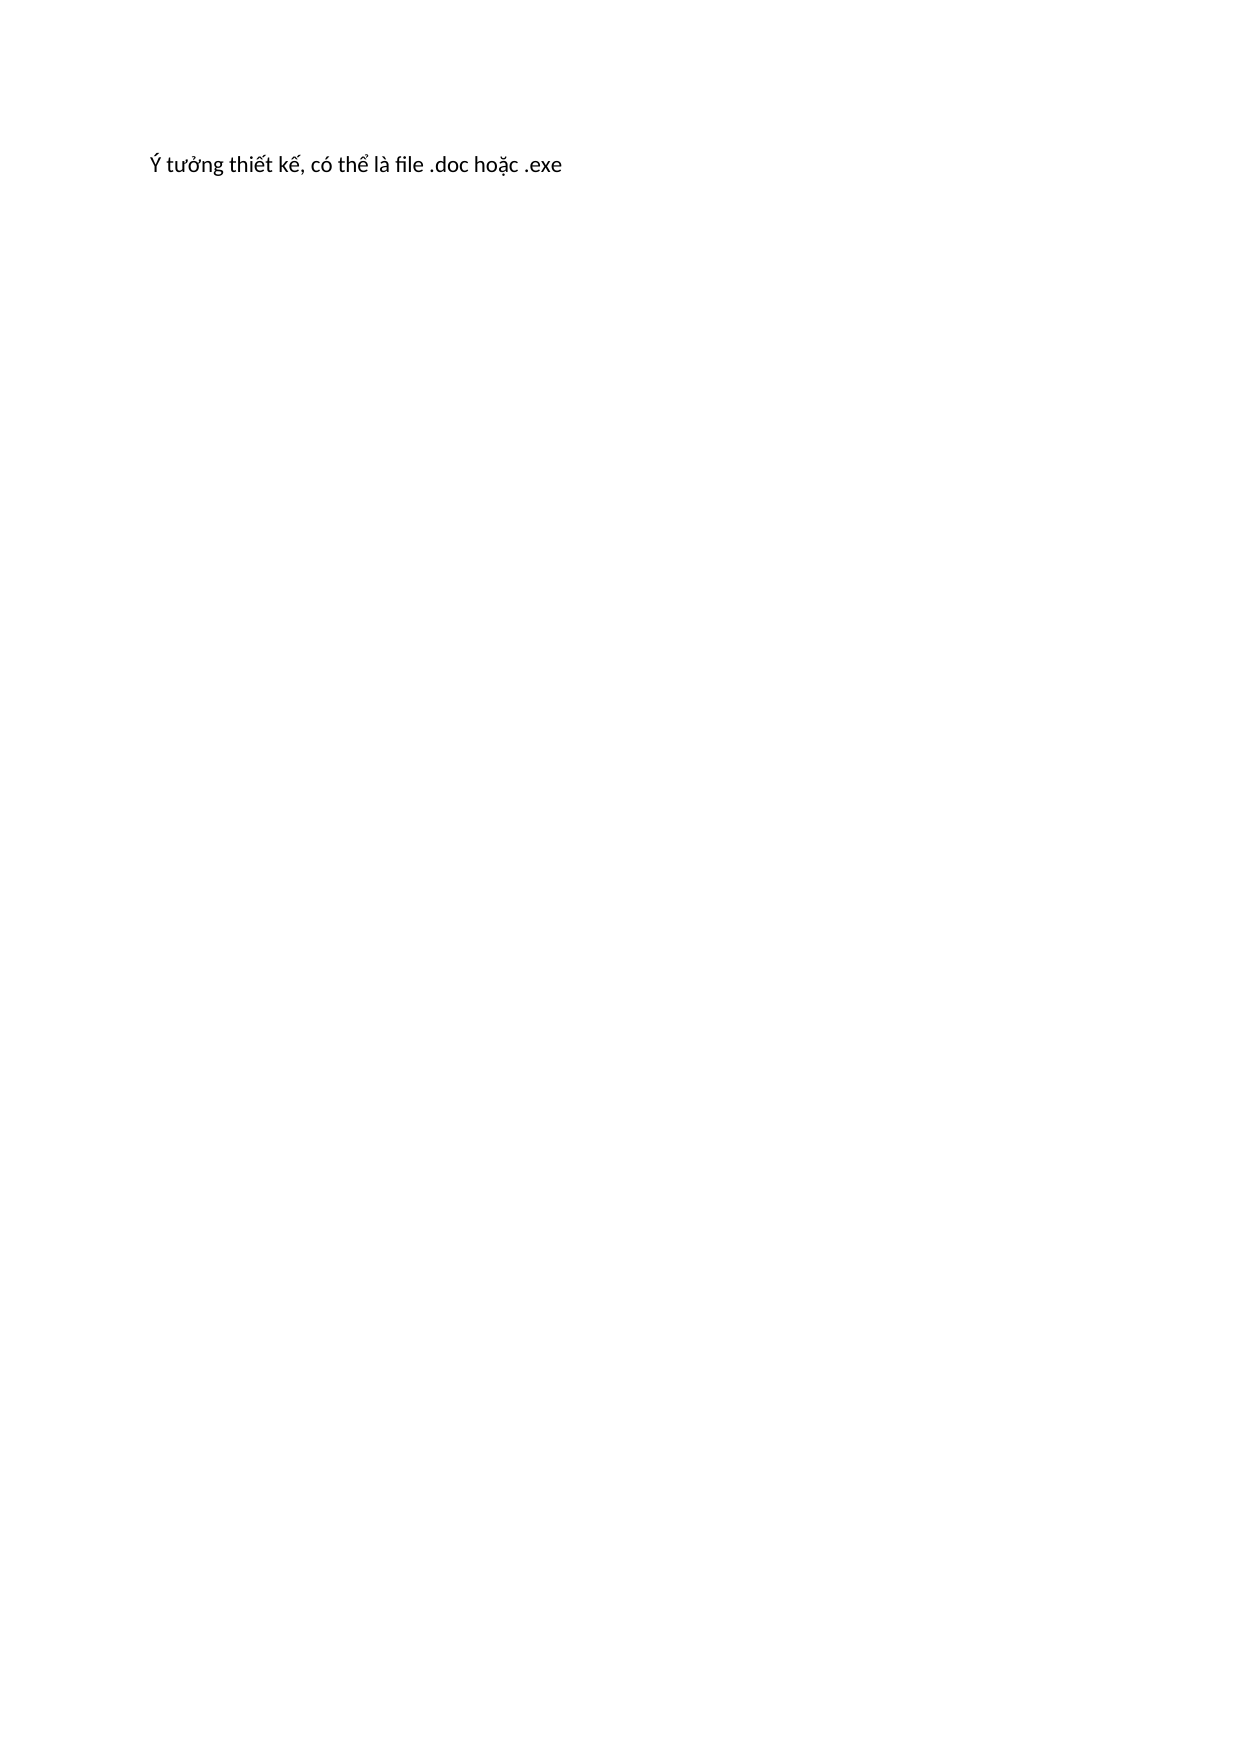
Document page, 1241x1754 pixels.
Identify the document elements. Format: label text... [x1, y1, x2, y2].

text Ý tưởng thiết kế, có thể là file .doc hoặc .exe [150, 150, 1090, 178]
